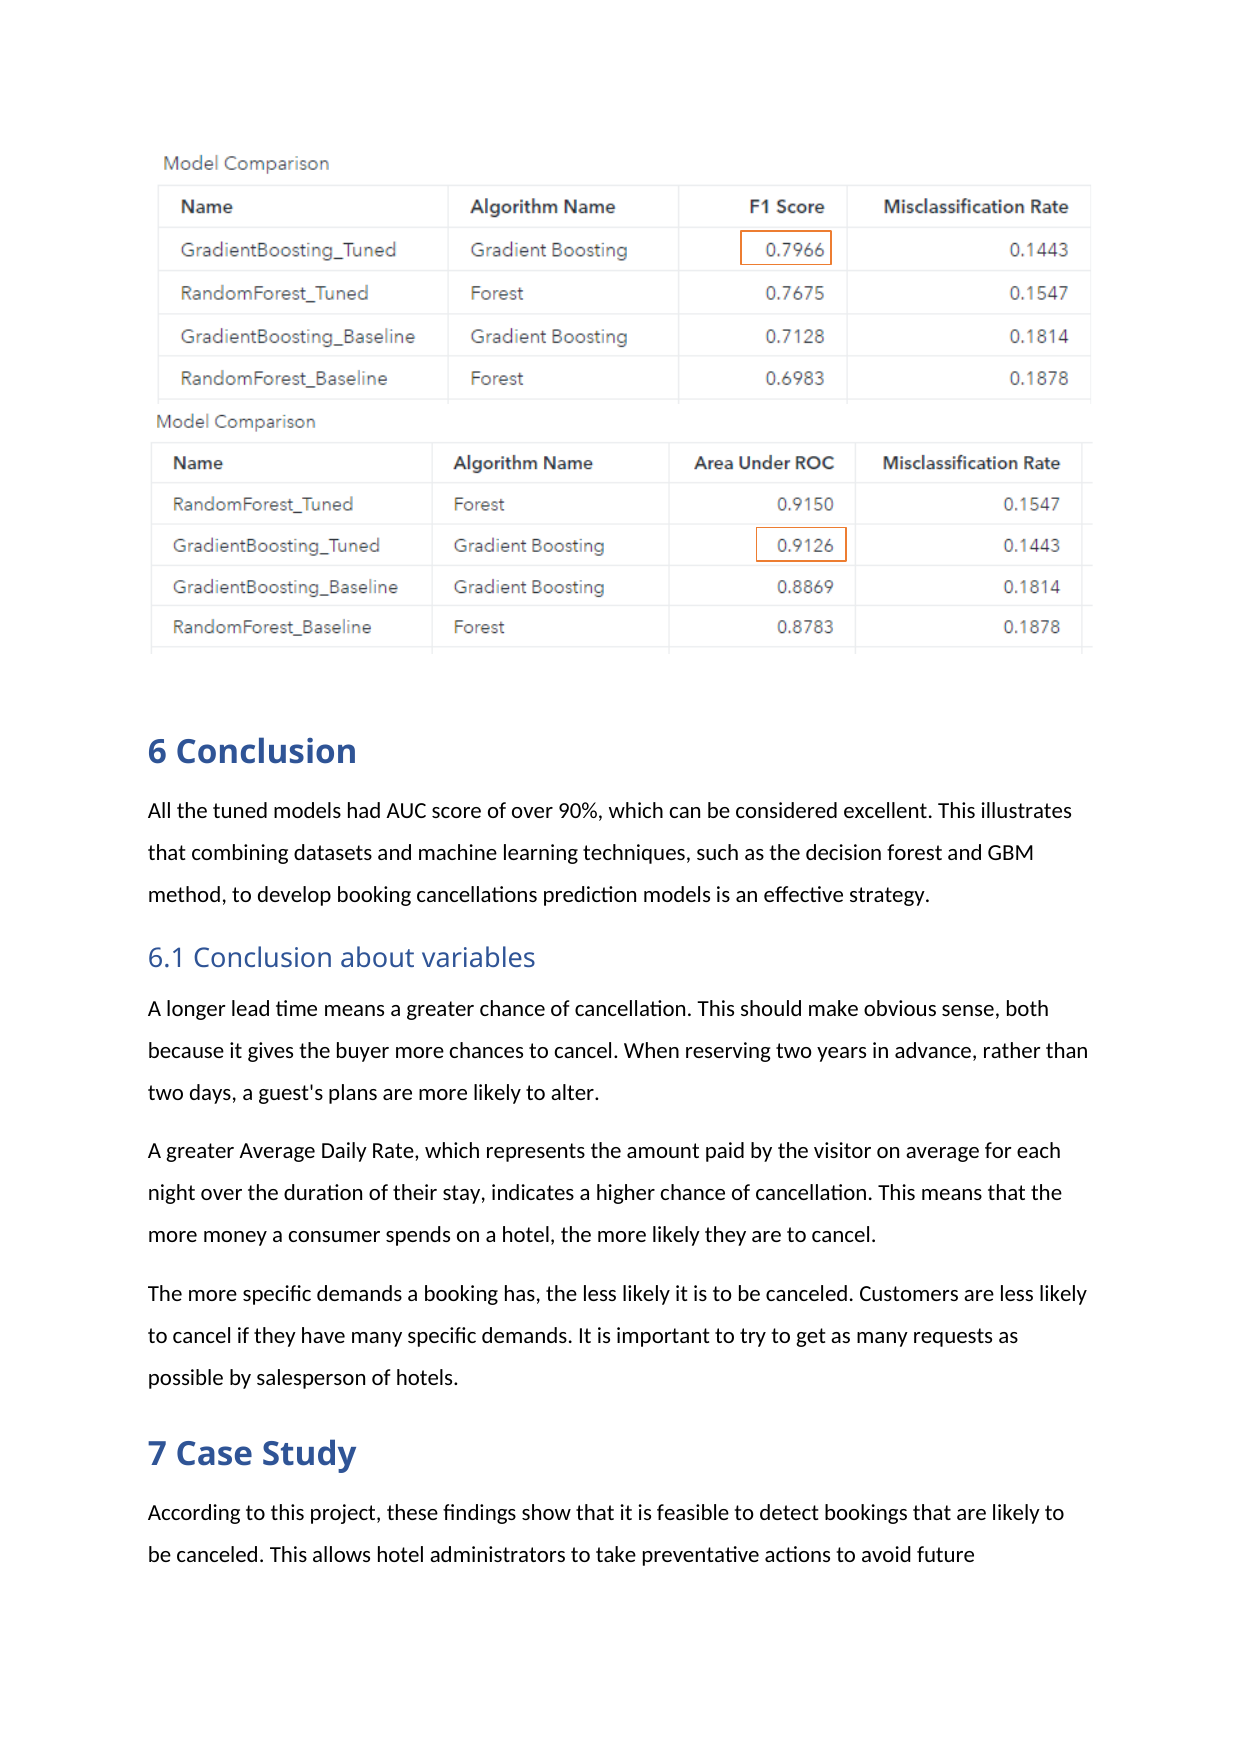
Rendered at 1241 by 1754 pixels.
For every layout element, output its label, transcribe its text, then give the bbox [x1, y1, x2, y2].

text A longer lead time means a greater chance of cancellation. This should make obvious sense, both because it gives the buyer more chances to cancel. When reserving two years in advance, rather than two days, a guest's plans are more likely to alter. [148, 994, 1093, 1106]
subtitle 6 Conclusion [148, 728, 1093, 773]
subtitle 6.1 Conclusion about variables [148, 938, 1093, 975]
subtitle 7 Case Study [148, 1430, 1093, 1475]
text The more specific demands a booking has, the less likely it is to be canceled. Customers are less likely to cancel if they have many specific demands. It is important to try to get as many requests as possible by salesperson of hotels. [148, 1279, 1093, 1391]
picture [147, 406, 1093, 654]
text All the tuned models had AUC score of over 90%, which can be considered excellent. This illustrates that combining datasets and machine learning techniques, such as the decision forest and GBM method, to develop booking cancellations prediction models is an effective strategy. [148, 796, 1093, 908]
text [148, 1498, 1093, 1568]
picture [147, 147, 1092, 404]
text A greater Average Daily Rate, which represents the amount paid by the visitor on average for each night over the duration of their stay, indicates a higher chance of cancellation. This means that the more money a consumer spends on a hotel, the more likely they are to cancel. [148, 1136, 1093, 1248]
